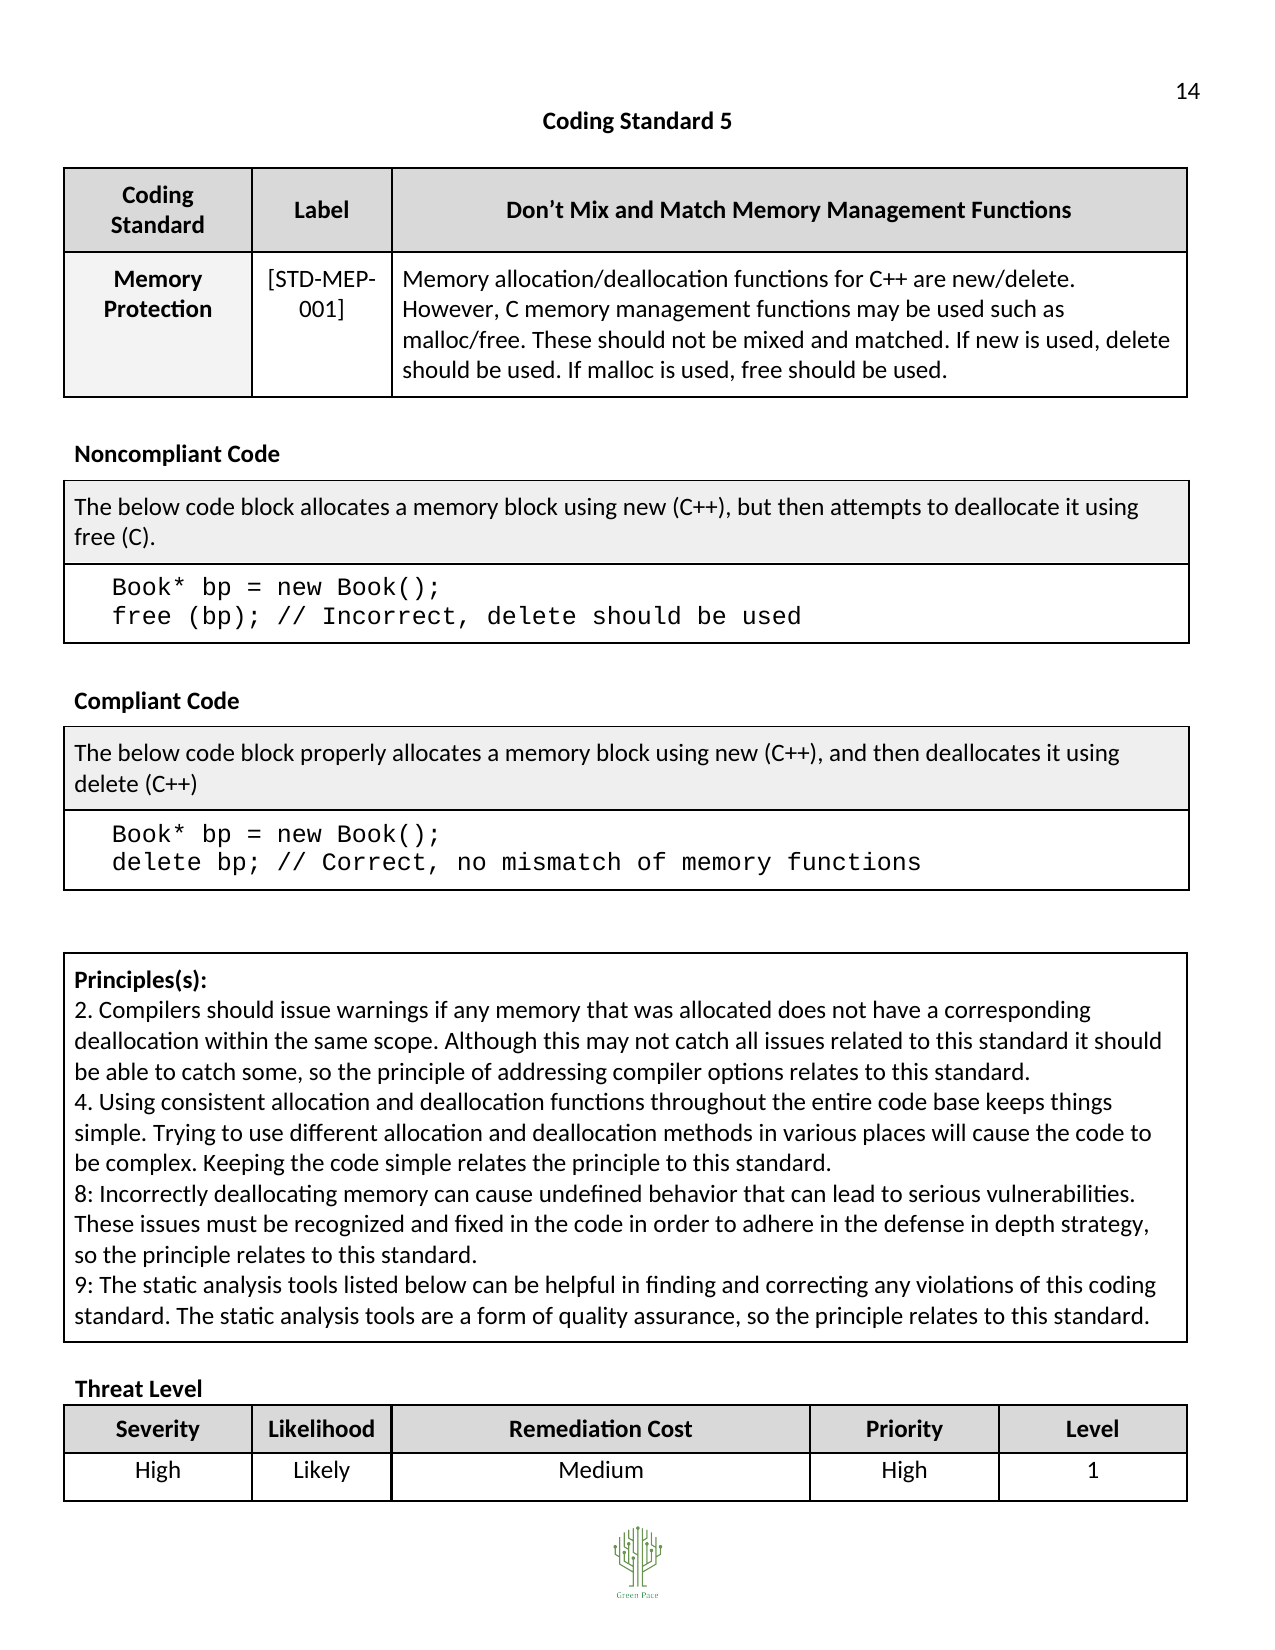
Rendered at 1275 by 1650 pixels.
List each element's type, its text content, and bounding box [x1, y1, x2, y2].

table_cell [STD-MEP-001] [253, 253, 391, 396]
table_header Coding Standard [65, 169, 251, 251]
table_header Principles(s): 2. Compilers should issue warnings if any memory that was allocated does not have a corresponding deallocation within the same scope. Although this may not catch all issues related to this standard it should be able to catch some, so the principle of addressing compiler options relates to this standard. 4. Using consistent allocation and deallocation functions throughout the entire code base keeps things simple. Trying to use different allocation and deallocation methods in various places will cause the code to be complex. Keeping the code simple relates the principle to this standard. 8: Incorrectly deallocating memory can cause undefined behavior that can lead to serious vulnerabilities. These issues must be recognized and fixed in the code in order to adhere in the defense in depth strategy, so the principle relates to this standard. 9: The static analysis tools listed below can be helpful in finding and correcting any violations of this coding standard. The static analysis tools are a form of quality assurance, so the principle relates to this standard. [65, 954, 1186, 1341]
table_cell Book* bp = new Book(); delete bp; // Correct, no mismatch of memory functions [65, 811, 1188, 888]
table_header Noncompliant Code [64, 428, 1189, 479]
table_cell The below code block allocates a memory block using new (C++), but then attempts to deallocate it using free (C). [65, 481, 1188, 562]
table_cell Memory Protection [65, 253, 251, 396]
table_header Priority [811, 1406, 998, 1452]
table_header Compliant Code [64, 675, 1189, 726]
table_header Label [253, 169, 391, 251]
table_cell 1 [1000, 1454, 1186, 1500]
table_header Severity [65, 1406, 251, 1452]
text Threat Level [75, 1373, 1200, 1404]
table_header Likelihood [253, 1406, 390, 1452]
table_header Remediation Cost [393, 1406, 809, 1452]
table_cell Likely [253, 1454, 390, 1500]
table_cell The below code block properly allocates a memory block using new (C++), and then deallocates it using delete (C++) [65, 727, 1188, 809]
table_cell Book* bp = new Book(); free (bp); // Incorrect, delete should be used [65, 565, 1188, 642]
table_cell High [811, 1454, 998, 1500]
table_cell High [65, 1454, 251, 1500]
table_header Don’t Mix and Match Memory Management Functions [393, 169, 1186, 251]
picture [605, 1521, 670, 1606]
table_header Level [1000, 1406, 1186, 1452]
subtitle Coding Standard 5 [75, 106, 1200, 136]
table_cell Memory allocation/deallocation functions for C++ are new/delete. However, C memory management functions may be used such as malloc/free. These should not be mixed and matched. If new is used, delete should be used. If malloc is used, free should be used. [393, 253, 1186, 396]
table_cell Medium [393, 1454, 809, 1500]
